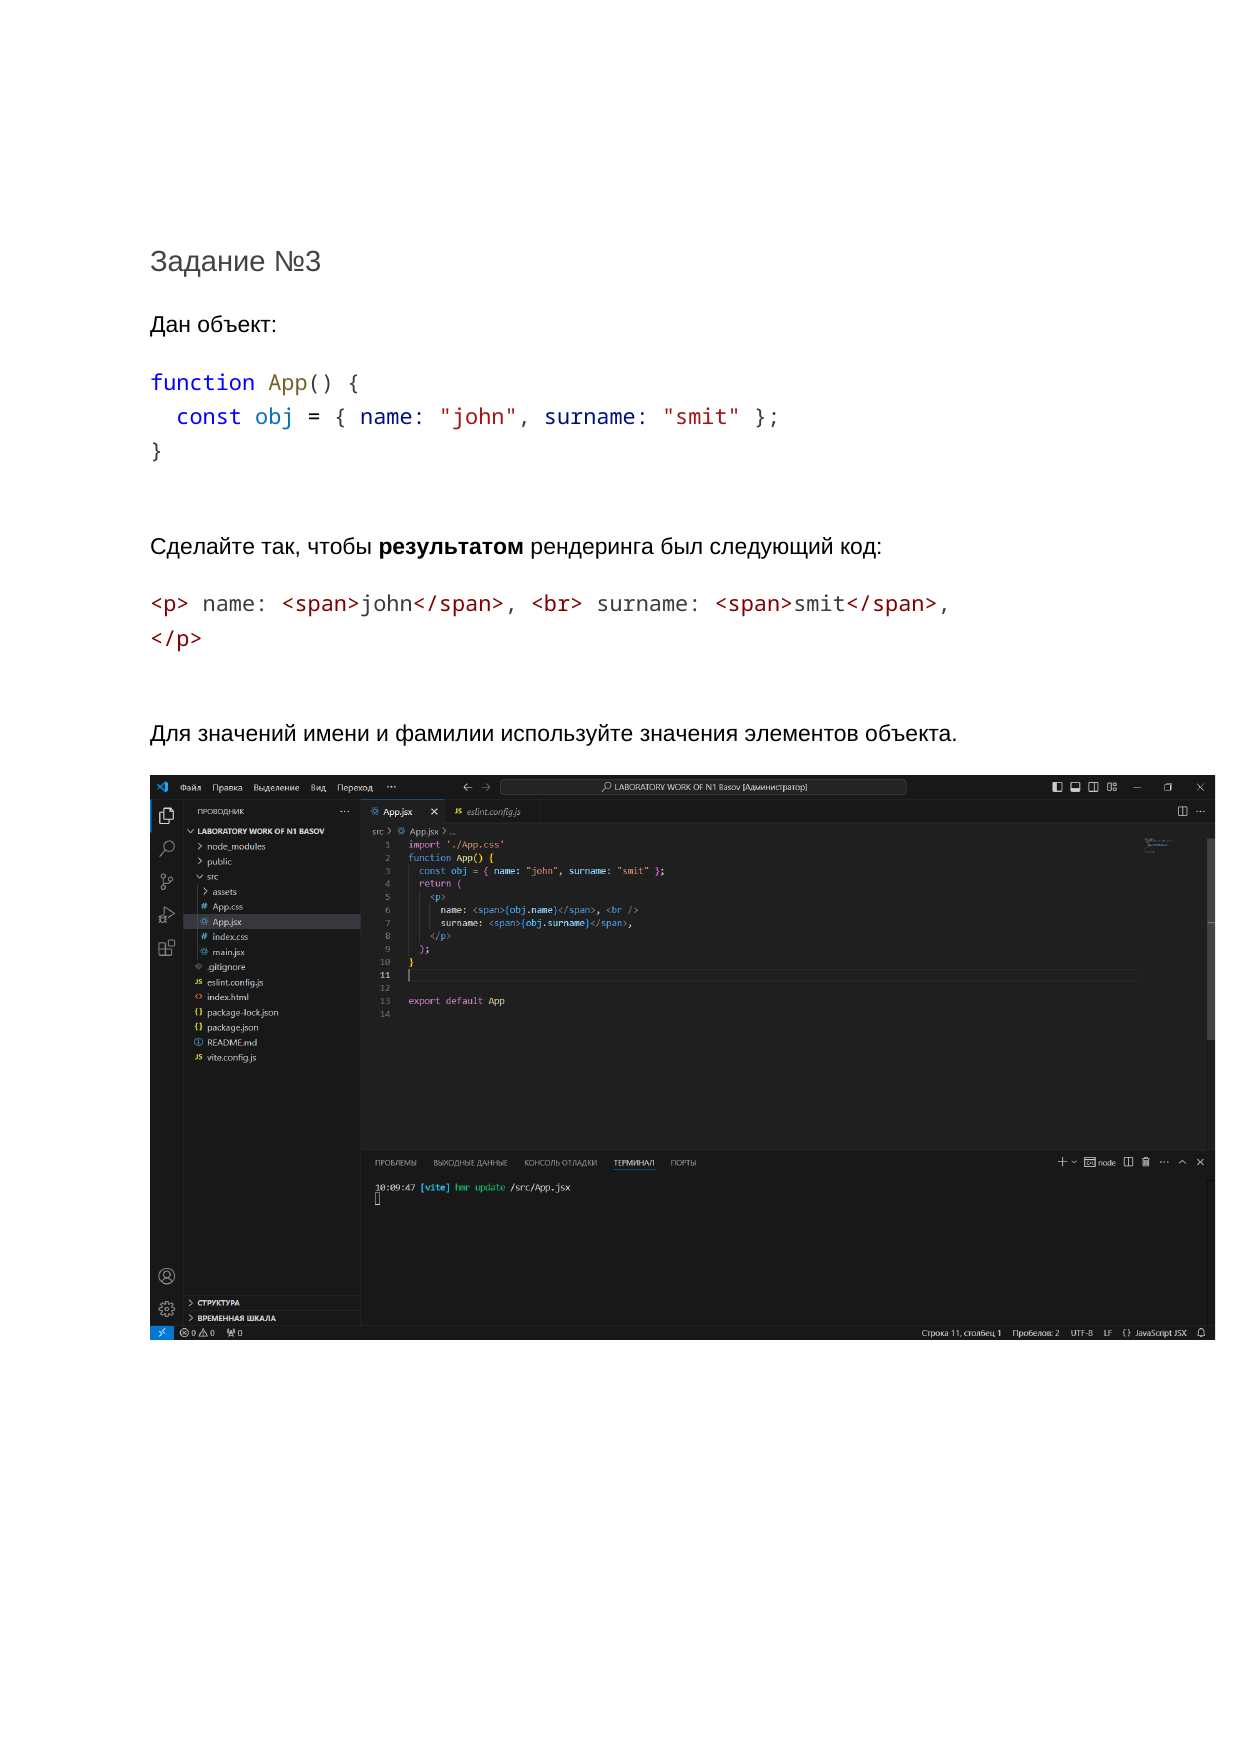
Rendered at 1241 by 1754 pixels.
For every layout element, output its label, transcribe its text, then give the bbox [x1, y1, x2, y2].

text Дан объект: [150, 311, 1090, 338]
subtitle Задание №3 [150, 244, 1090, 277]
text const obj = { name: "john", surname: "smit" }; [150, 401, 1090, 431]
picture [150, 775, 1216, 1340]
text Для значений имени и фамилии используйте значения элементов объекта. [150, 720, 1090, 746]
text function App() { [150, 367, 1090, 397]
text Сделайте так, чтобы результатом рендеринга был следующий код: [150, 533, 1090, 559]
text </p> [150, 622, 1090, 652]
text <p> name: <span>john</span>, <br> surname: <span>smit</span>, [150, 588, 1090, 618]
text } [150, 435, 1090, 465]
